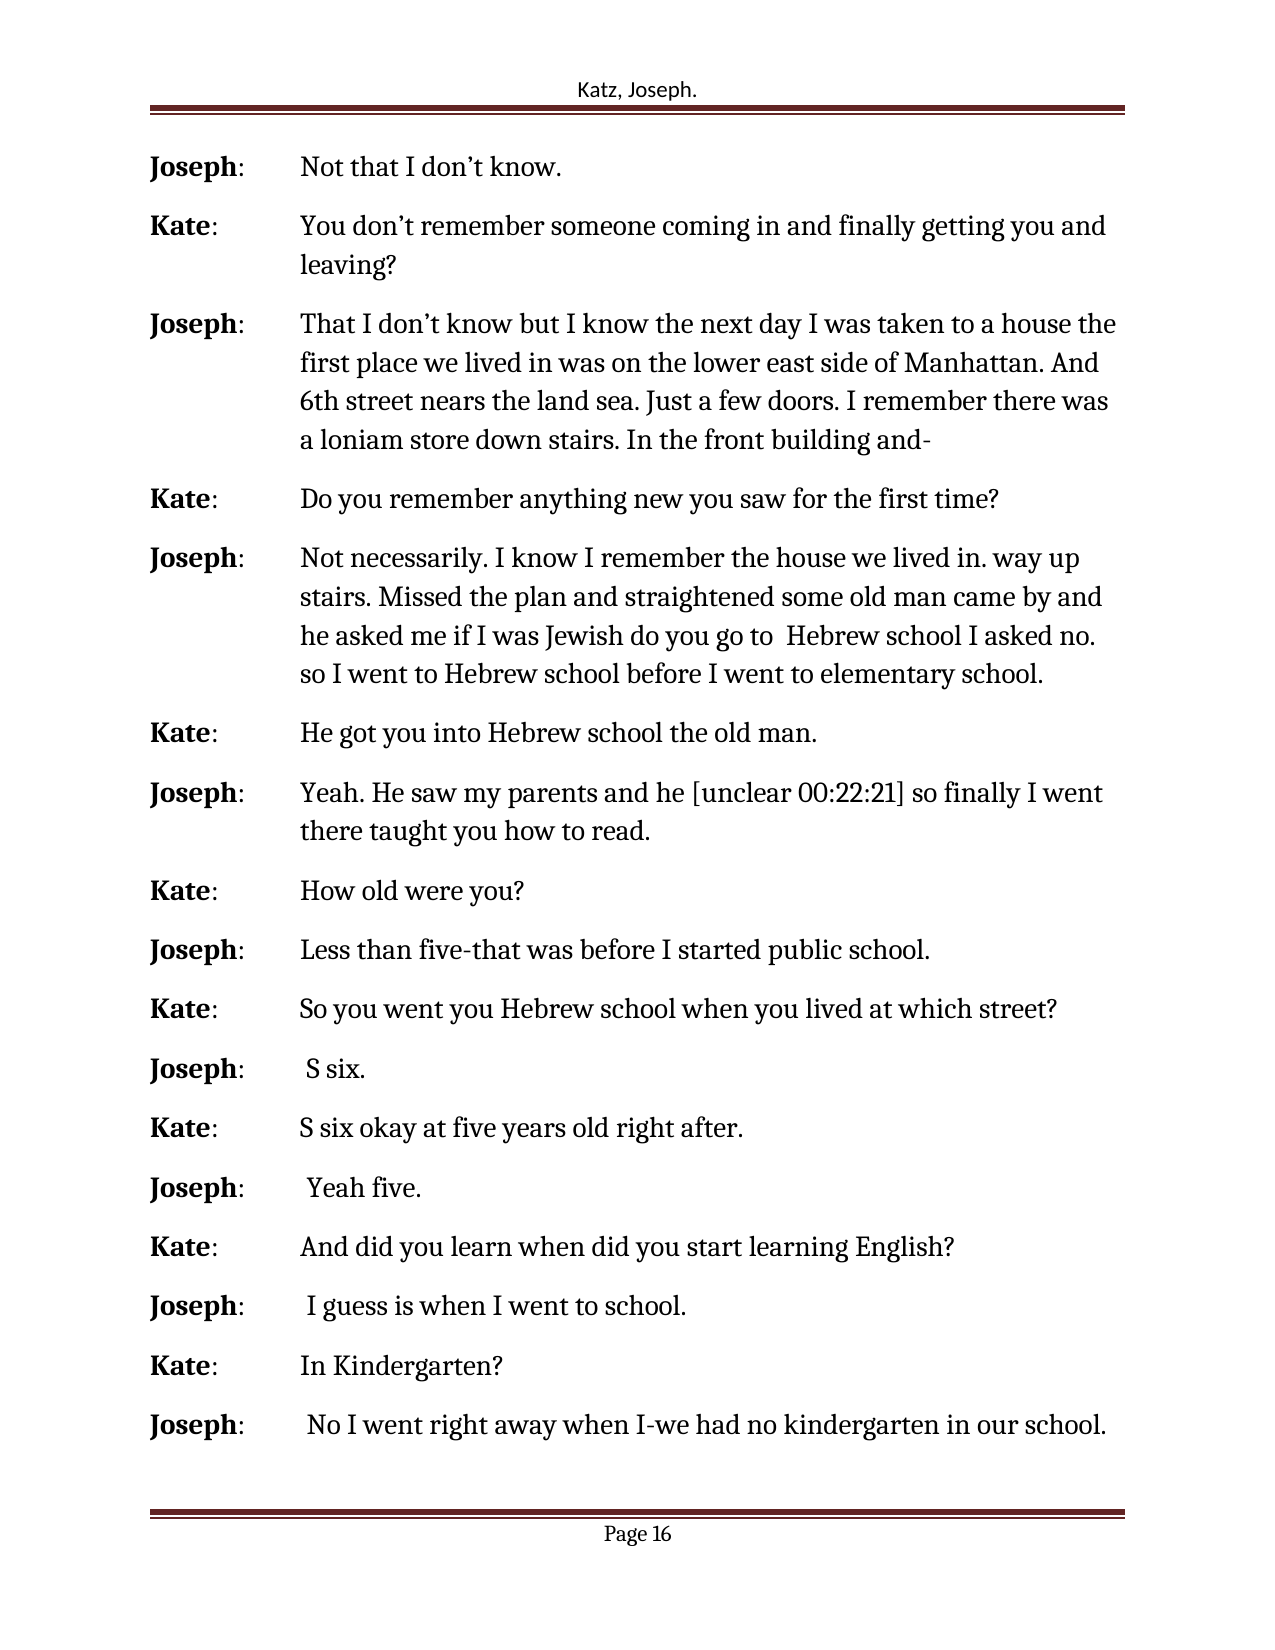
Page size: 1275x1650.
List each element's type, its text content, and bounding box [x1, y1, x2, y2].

text Joseph: Not necessarily. I know I remember the house we lived in. way up stairs. Missed the plan and straightened some old man came by and he asked me if I was Jewish do you go to Hebrew school I asked no. so I went to Hebrew school before I went to elementary school. [150, 542, 1125, 691]
text Joseph: Yeah. He saw my parents and he [unclear 00:22:21] so finally I went there taught you how to read. [150, 776, 1125, 848]
text Kate: You don’t remember someone coming in and finally getting you and leaving? [150, 209, 1125, 281]
text Kate: So you went you Hebrew school when you lived at which street? [150, 993, 1125, 1026]
text Kate: In Kindergarten? [150, 1349, 1125, 1382]
text Joseph: Less than five-that was before I started public school. [150, 933, 1125, 967]
text Kate: S six okay at five years old right after. [150, 1111, 1125, 1145]
text Joseph: S six. [150, 1052, 1125, 1086]
text Joseph: That I don’t know but I know the next day I was taken to a house the first place we lived in was on the lower east side of Manhattan. And 6th street nears the land sea. Just a few doors. I remember there was a loniam store down stairs. In the front building and- [150, 307, 1125, 456]
text Joseph: No I went right away when I-we had no kindergarten in our school. [150, 1408, 1125, 1442]
text Kate: He got you into Hebrew school the old man. [150, 717, 1125, 750]
text Joseph: Not that I don’t know. [150, 150, 1125, 183]
text Kate: And did you learn when did you start learning English? [150, 1230, 1125, 1264]
text Joseph: Yeah five. [150, 1171, 1125, 1204]
text Joseph: I guess is when I went to school. [150, 1289, 1125, 1323]
text Kate: Do you remember anything new you saw for the first time? [150, 482, 1125, 516]
text Kate: How old were you? [150, 874, 1125, 907]
